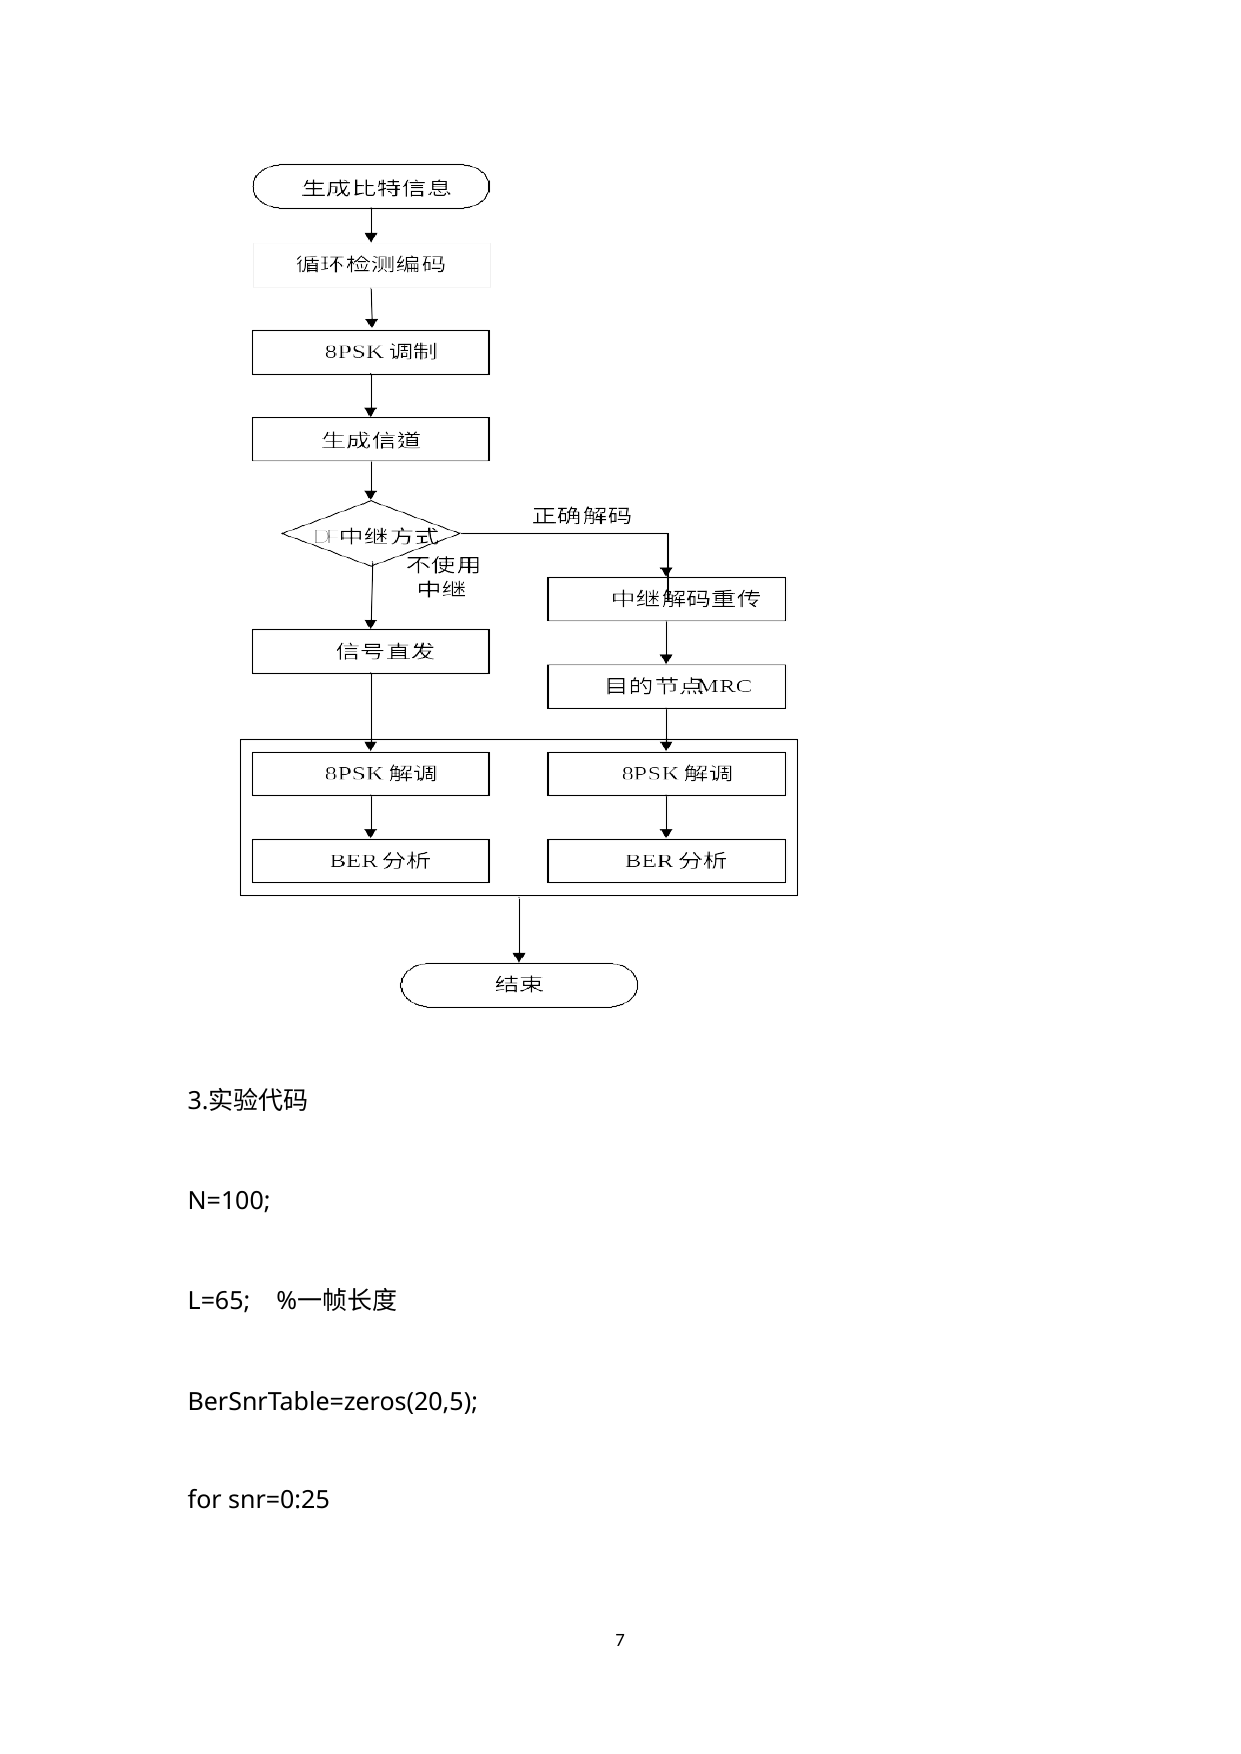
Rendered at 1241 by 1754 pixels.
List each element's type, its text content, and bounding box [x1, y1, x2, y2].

text BerSnrTable=zeros(20,5); [187, 1368, 1053, 1433]
text L=65; %一帧长度 [187, 1266, 1053, 1331]
text N=100; [187, 1167, 1053, 1232]
text 3.实验代码 [187, 1066, 1053, 1131]
text for snr=0:25 [187, 1467, 1053, 1532]
